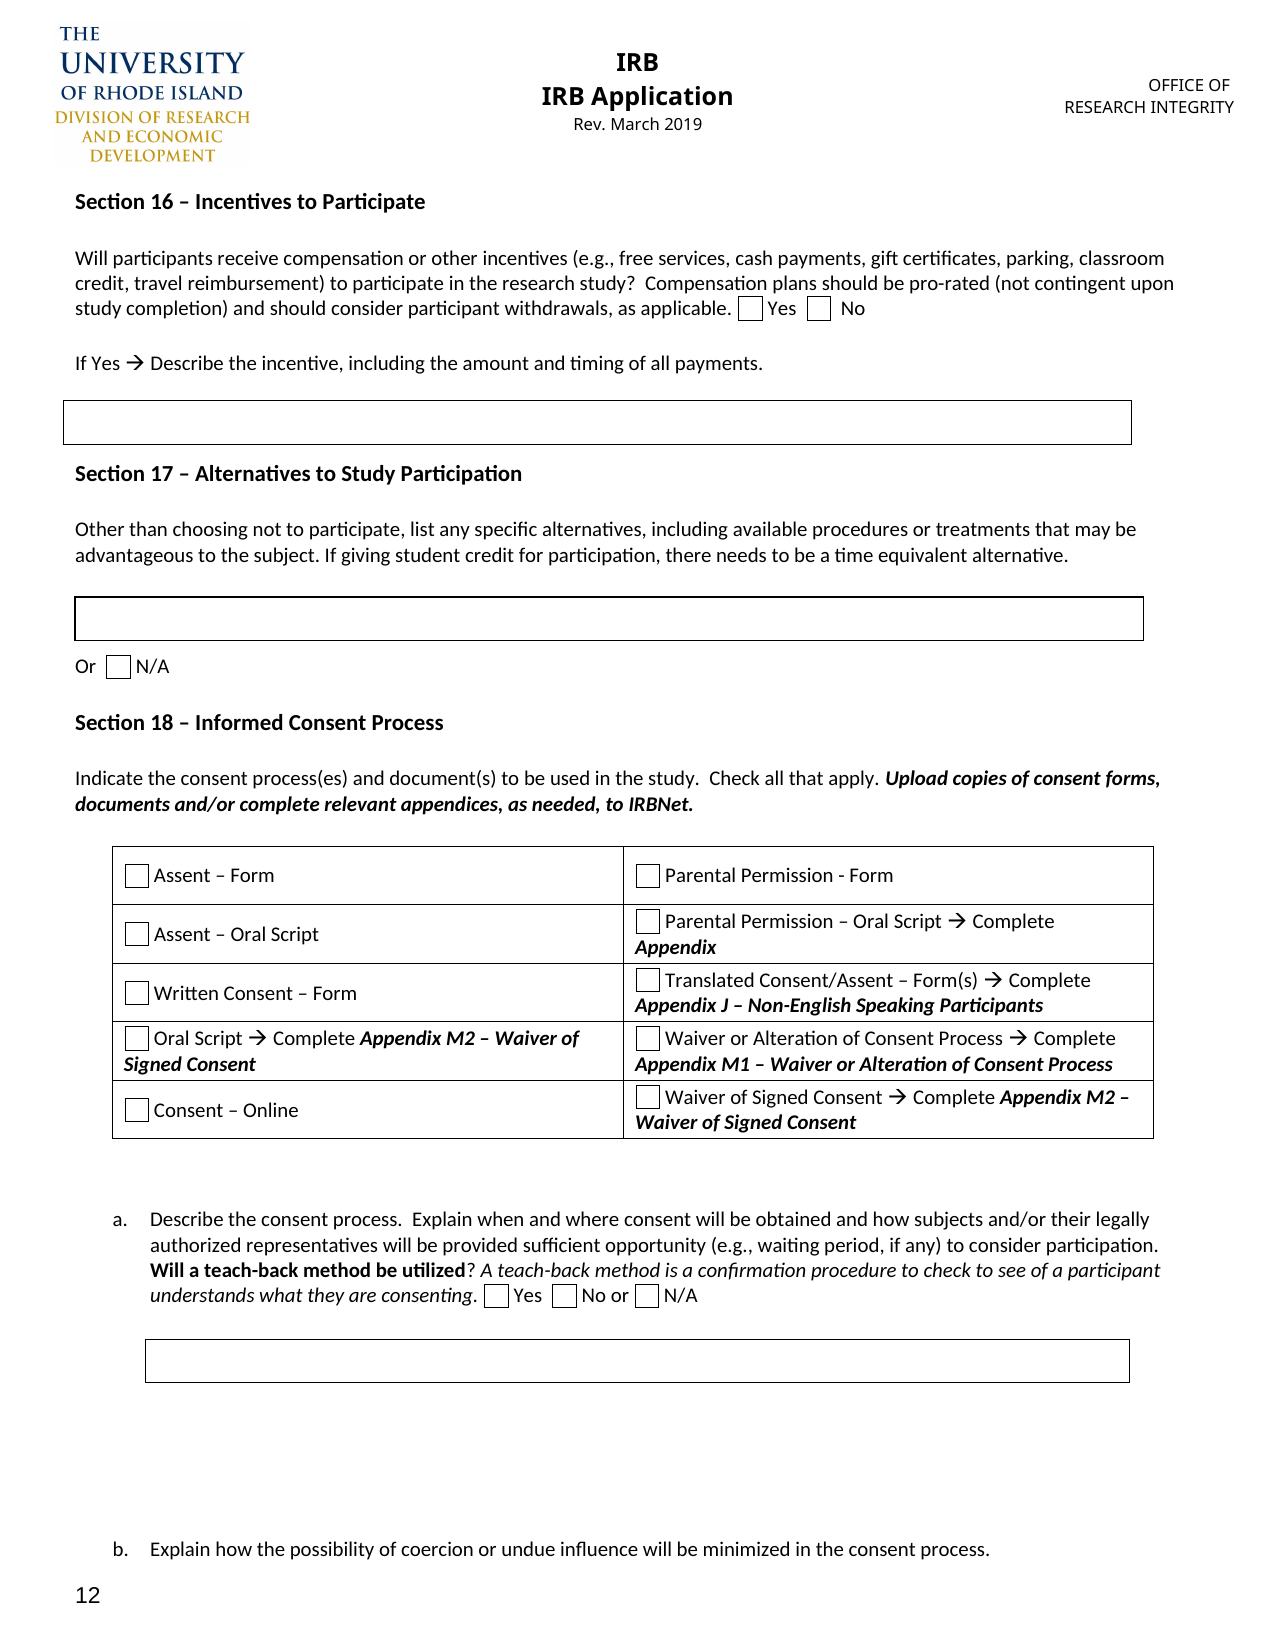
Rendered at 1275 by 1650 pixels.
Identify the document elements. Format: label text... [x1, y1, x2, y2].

table_header [64, 401, 1131, 444]
table_cell Translated Consent/Assent – Form(s) Complete Appendix J – Non-English Speaking Participants [624, 964, 1153, 1021]
list Describe the consent process. Explain when and where consent will be obtained and how subjects and/or their legally authorized representatives will be provided sufficient opportunity (e.g., waiting period, if any) to consider participation. Will a teach-back method be utilized? A teach-back method is a confirmation procedure to check to see of a participant understands what they are consenting. Yes No or N/A [112, 1206, 1200, 1308]
table_cell Consent – Online [113, 1081, 623, 1138]
text Section 16 – Incentives to Participate [75, 187, 1200, 216]
table_header Parental Permission - Form [624, 847, 1153, 904]
table_cell Oral Script Complete Appendix M2 – Waiver of Signed Consent [113, 1022, 623, 1080]
list Explain how the possibility of coercion or undue influence will be minimized in the consent process. [112, 1536, 1200, 1561]
text Other than choosing not to participate, list any specific alternatives, including available procedures or treatments that may be advantageous to the subject. If giving student credit for participation, there needs to be a time equivalent alternative. [75, 516, 1200, 567]
table_header [146, 1340, 1129, 1382]
text Will participants receive compensation or other incentives (e.g., free services, cash payments, gift certificates, parking, classroom credit, travel reimbursement) to participate in the research study? Compensation plans should be pro-rated (not contingent upon study completion) and should consider participant withdrawals, as applicable. Yes No [75, 245, 1200, 321]
table_cell Waiver of Signed Consent Complete Appendix M2 – Waiver of Signed Consent [624, 1081, 1153, 1138]
table_header Assent – Form [113, 847, 623, 904]
table_cell Assent – Oral Script [113, 905, 623, 963]
text Section 18 – Informed Consent Process [75, 708, 1200, 736]
text Section 17 – Alternatives to Study Participation [75, 405, 1200, 487]
text If Yes Describe the incentive, including the amount and timing of all payments. [75, 350, 1200, 376]
picture [53, 21, 252, 166]
text Or N/A [75, 654, 1200, 679]
text Indicate the consent process(es) and document(s) to be used in the study. Check all that apply. Upload copies of consent forms, documents and/or complete relevant appendices, as needed, to IRBNet. [75, 766, 1200, 816]
table_cell Waiver or Alteration of Consent Process Complete Appendix M1 – Waiver or Alteration of Consent Process [624, 1022, 1153, 1080]
table_cell Parental Permission – Oral Script Complete Appendix [624, 905, 1153, 963]
table_cell Written Consent – Form [113, 964, 623, 1021]
table_header [76, 598, 1143, 640]
